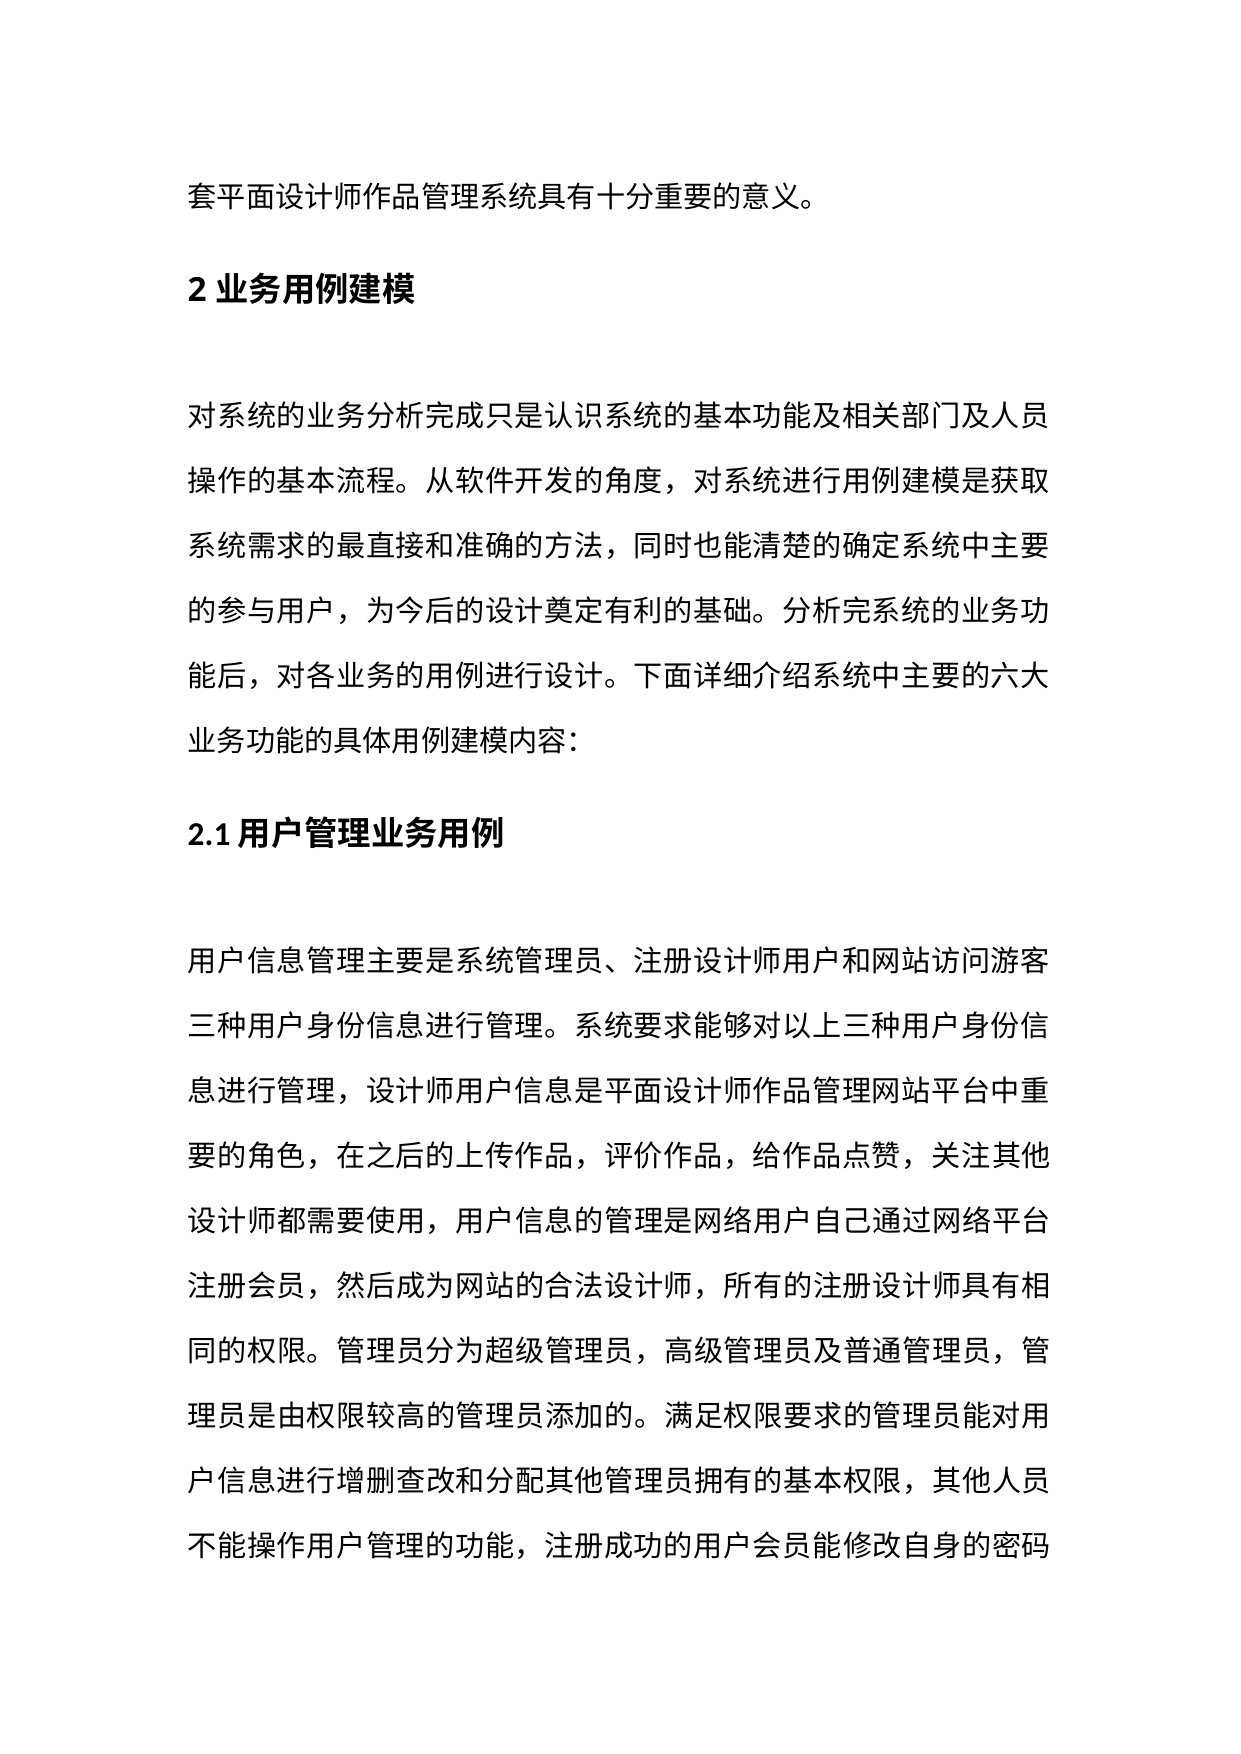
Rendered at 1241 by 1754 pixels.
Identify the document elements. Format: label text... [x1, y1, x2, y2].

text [187, 162, 1053, 227]
subtitle 2 业务用例建模 [187, 254, 1053, 319]
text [187, 926, 1053, 1576]
text 对系统的业务分析完成只是认识系统的基本功能及相关部门及人员操作的基本流程。从软件开发的角度，对系统进行用例建模是获取系统需求的最直接和准确的方法，同时也能清楚的确定系统中主要的参与用户，为今后的设计奠定有利的基础。分析完系统的业务功能后，对各业务的用例进行设计。下面详细介绍系统中主要的六大业务功能的具体用例建模内容： [187, 381, 1053, 771]
subtitle 2.1 用户管理业务用例 [187, 798, 1053, 863]
